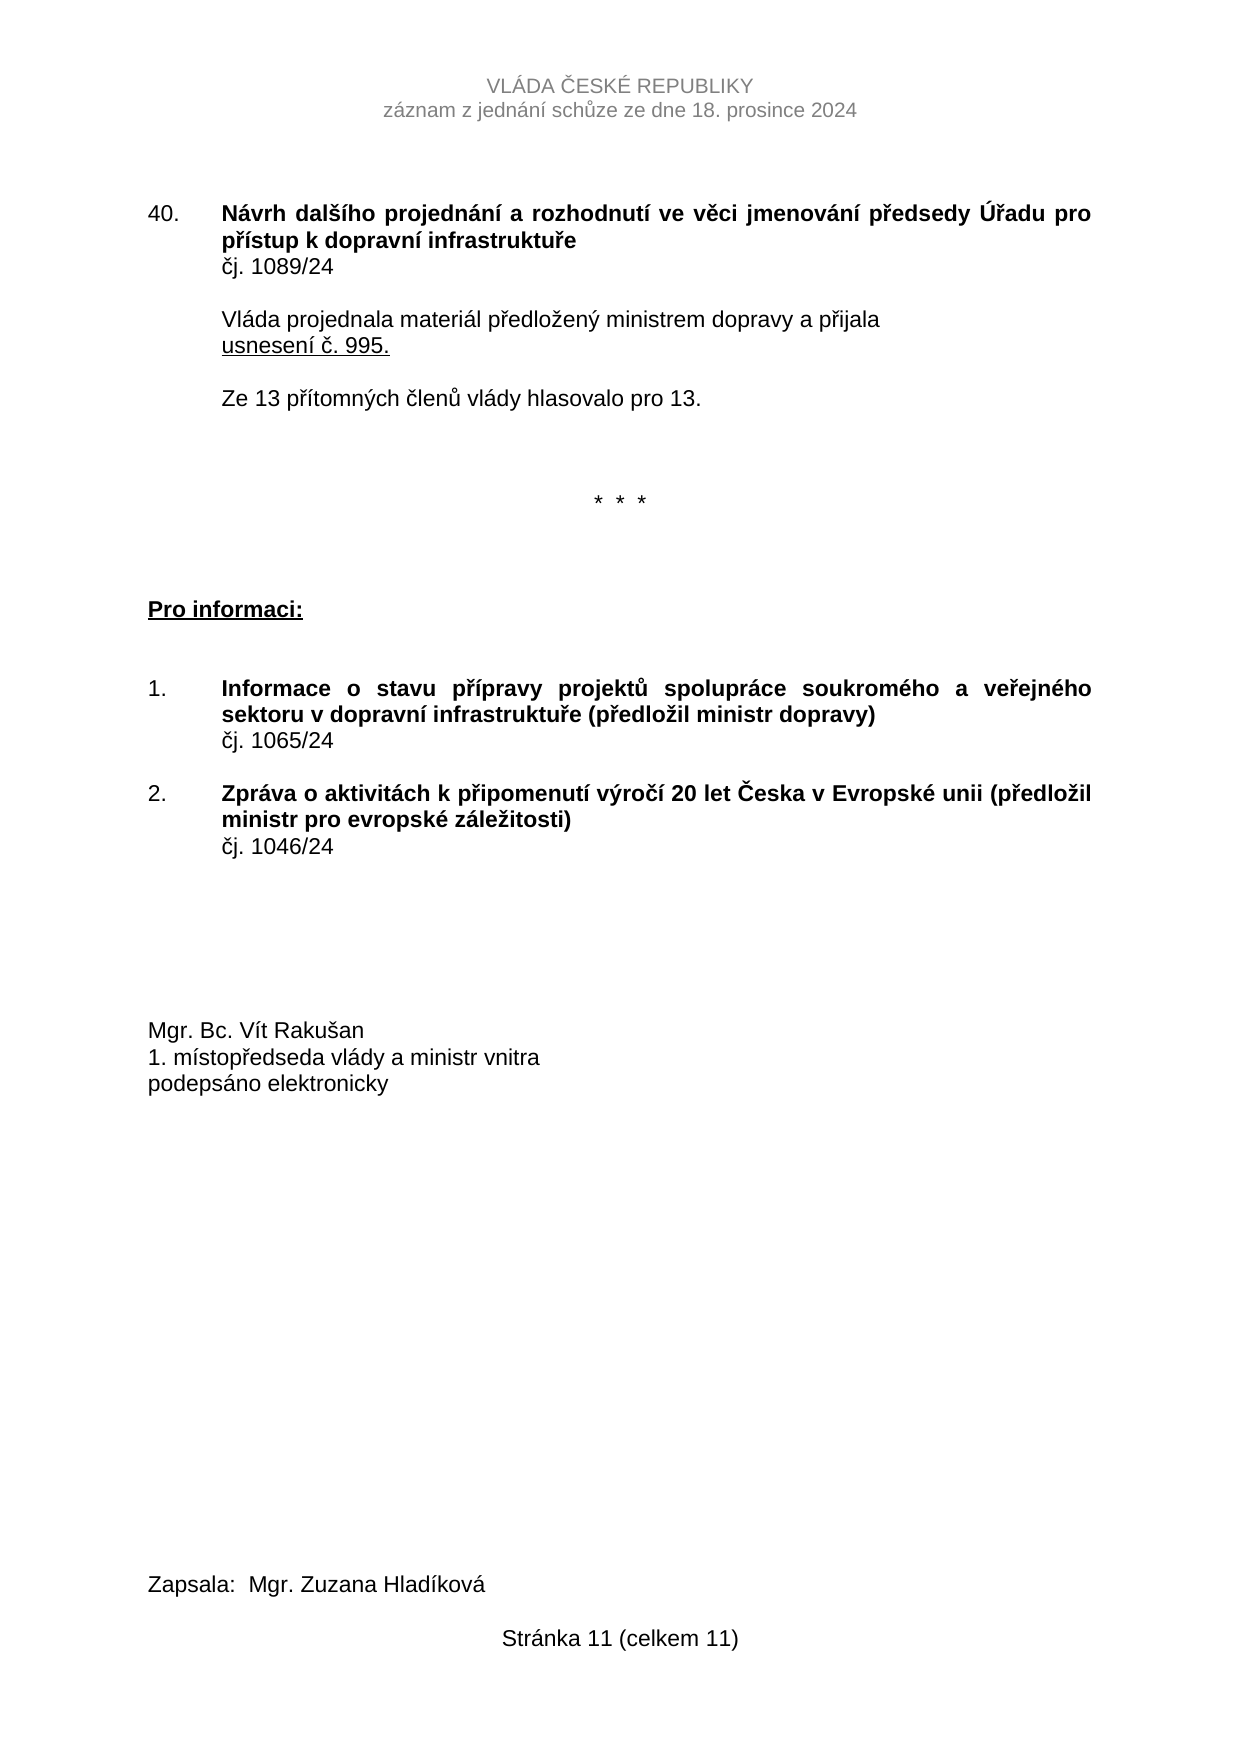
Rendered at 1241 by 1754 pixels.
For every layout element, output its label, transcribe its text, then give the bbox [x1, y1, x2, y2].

text čj. 1065/24 [148, 727, 1093, 754]
text Ze 13 přítomných členů vlády hlasovalo pro 13. [148, 385, 1093, 411]
text Vláda projednala materiál předložený ministrem dopravy a přijala [148, 306, 1093, 332]
text 2. Zpráva o aktivitách k připomenutí výročí 20 let Česka v Evropské unii (předložil ministr pro evropské záležitosti) [148, 780, 1093, 833]
text 1. Informace o stavu přípravy projektů spolupráce soukromého a veřejného sektoru v dopravní infrastruktuře (předložil ministr dopravy) [148, 675, 1093, 727]
text 40. Návrh dalšího projednání a rozhodnutí ve věci jmenování předsedy Úřadu pro přístup k dopravní infrastruktuře [148, 200, 1093, 253]
text 1. místopředseda vlády a ministr vnitra [148, 1044, 1093, 1070]
text čj. 1089/24 [148, 253, 1093, 279]
text podepsáno elektronicky [148, 1070, 1093, 1096]
text usnesení č. 995. [148, 332, 1093, 358]
text čj. 1046/24 [148, 833, 1093, 859]
text Zapsala: Mgr. Zuzana Hladíková [148, 1571, 1093, 1597]
text Mgr. Bc. Vít Rakušan [148, 1017, 1093, 1044]
text * * * [148, 490, 1093, 517]
text Pro informaci: [148, 596, 1093, 622]
